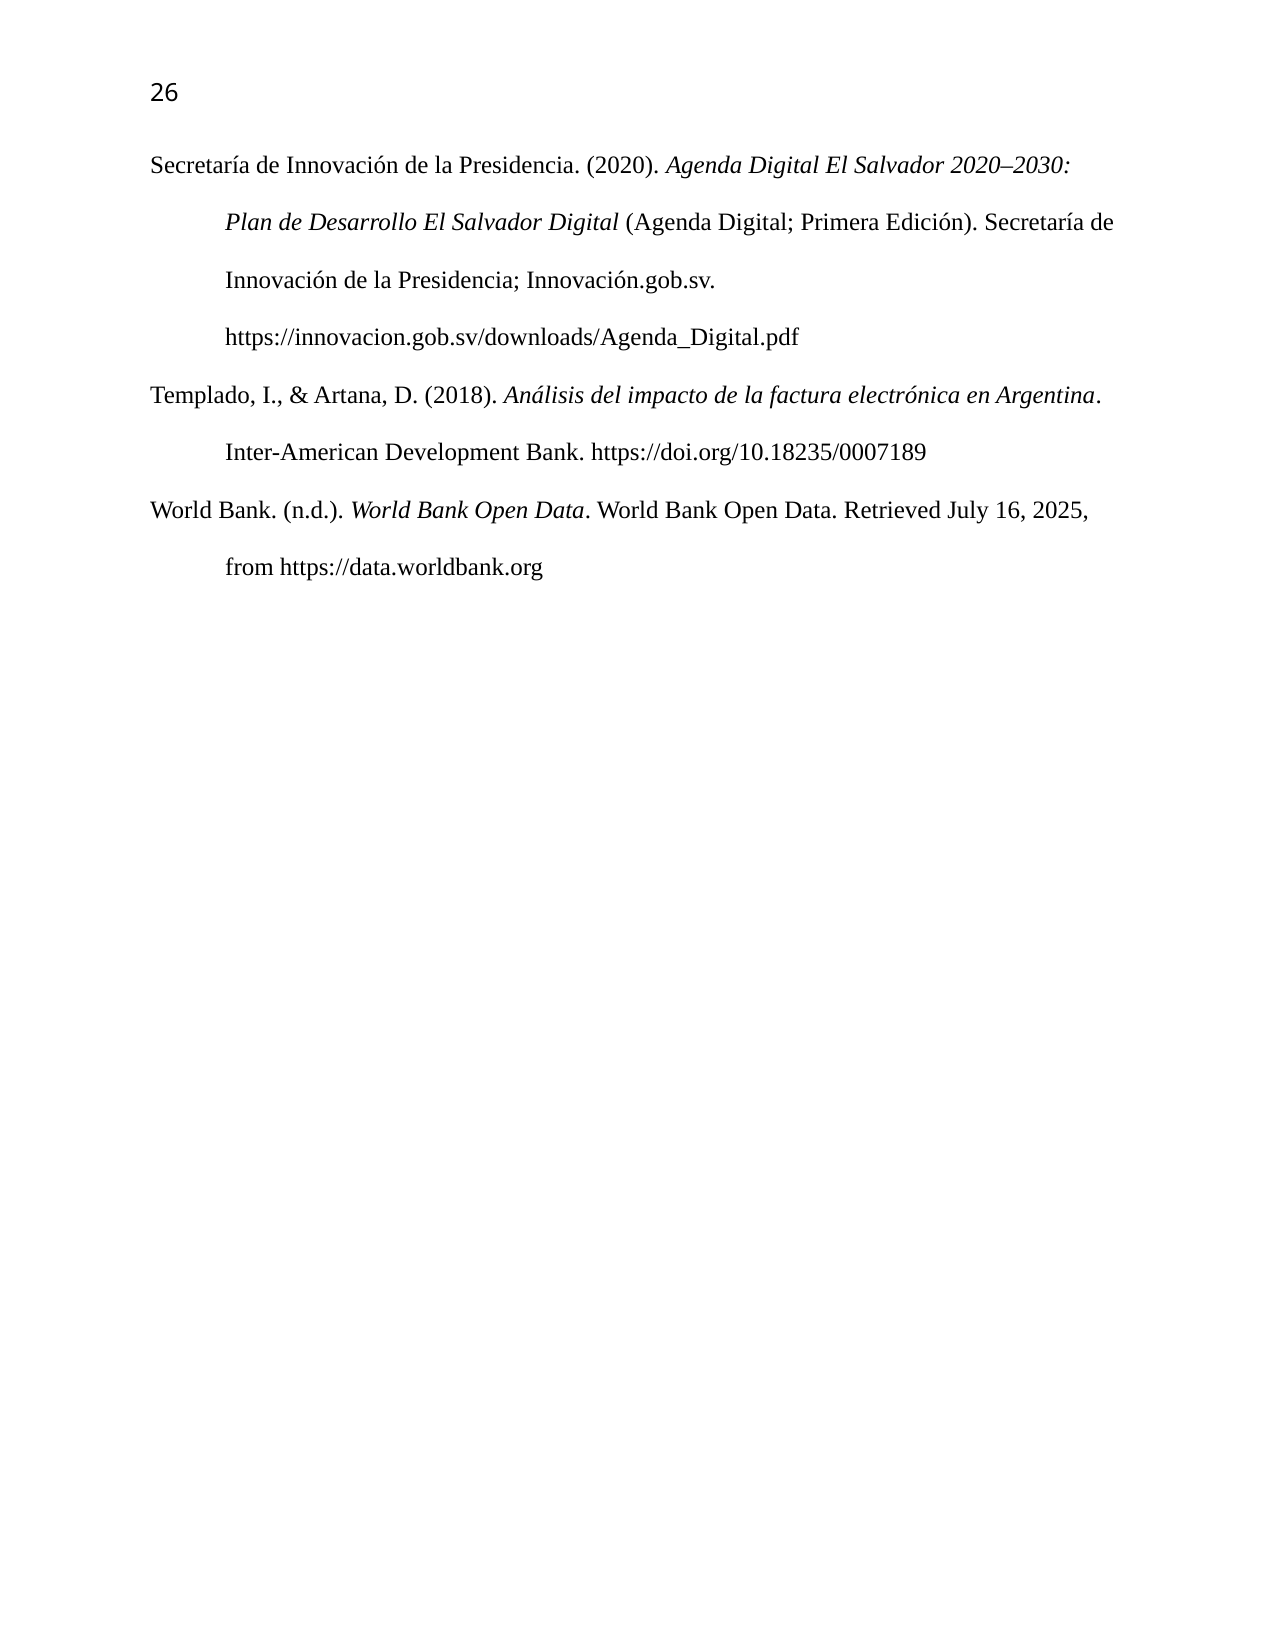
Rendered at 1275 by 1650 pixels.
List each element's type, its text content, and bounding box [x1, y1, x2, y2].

text Templado, I., & Artana, D. (2018). Análisis del impacto de la factura electrónica en Argentina. Inter-American Development Bank. https://doi.org/10.18235/0007189 [150, 380, 1125, 466]
text Secretaría de Innovación de la Presidencia. (2020). Agenda Digital El Salvador 2020–2030: Plan de Desarrollo El Salvador Digital (Agenda Digital; Primera Edición). Secretaría de Innovación de la Presidencia; Innovación.gob.sv. https://innovacion.gob.sv/downloads/Agenda_Digital.pdf [150, 150, 1125, 351]
text World Bank. (n.d.). World Bank Open Data. World Bank Open Data. Retrieved July 16, 2025, from https://data.worldbank.org [150, 495, 1125, 581]
